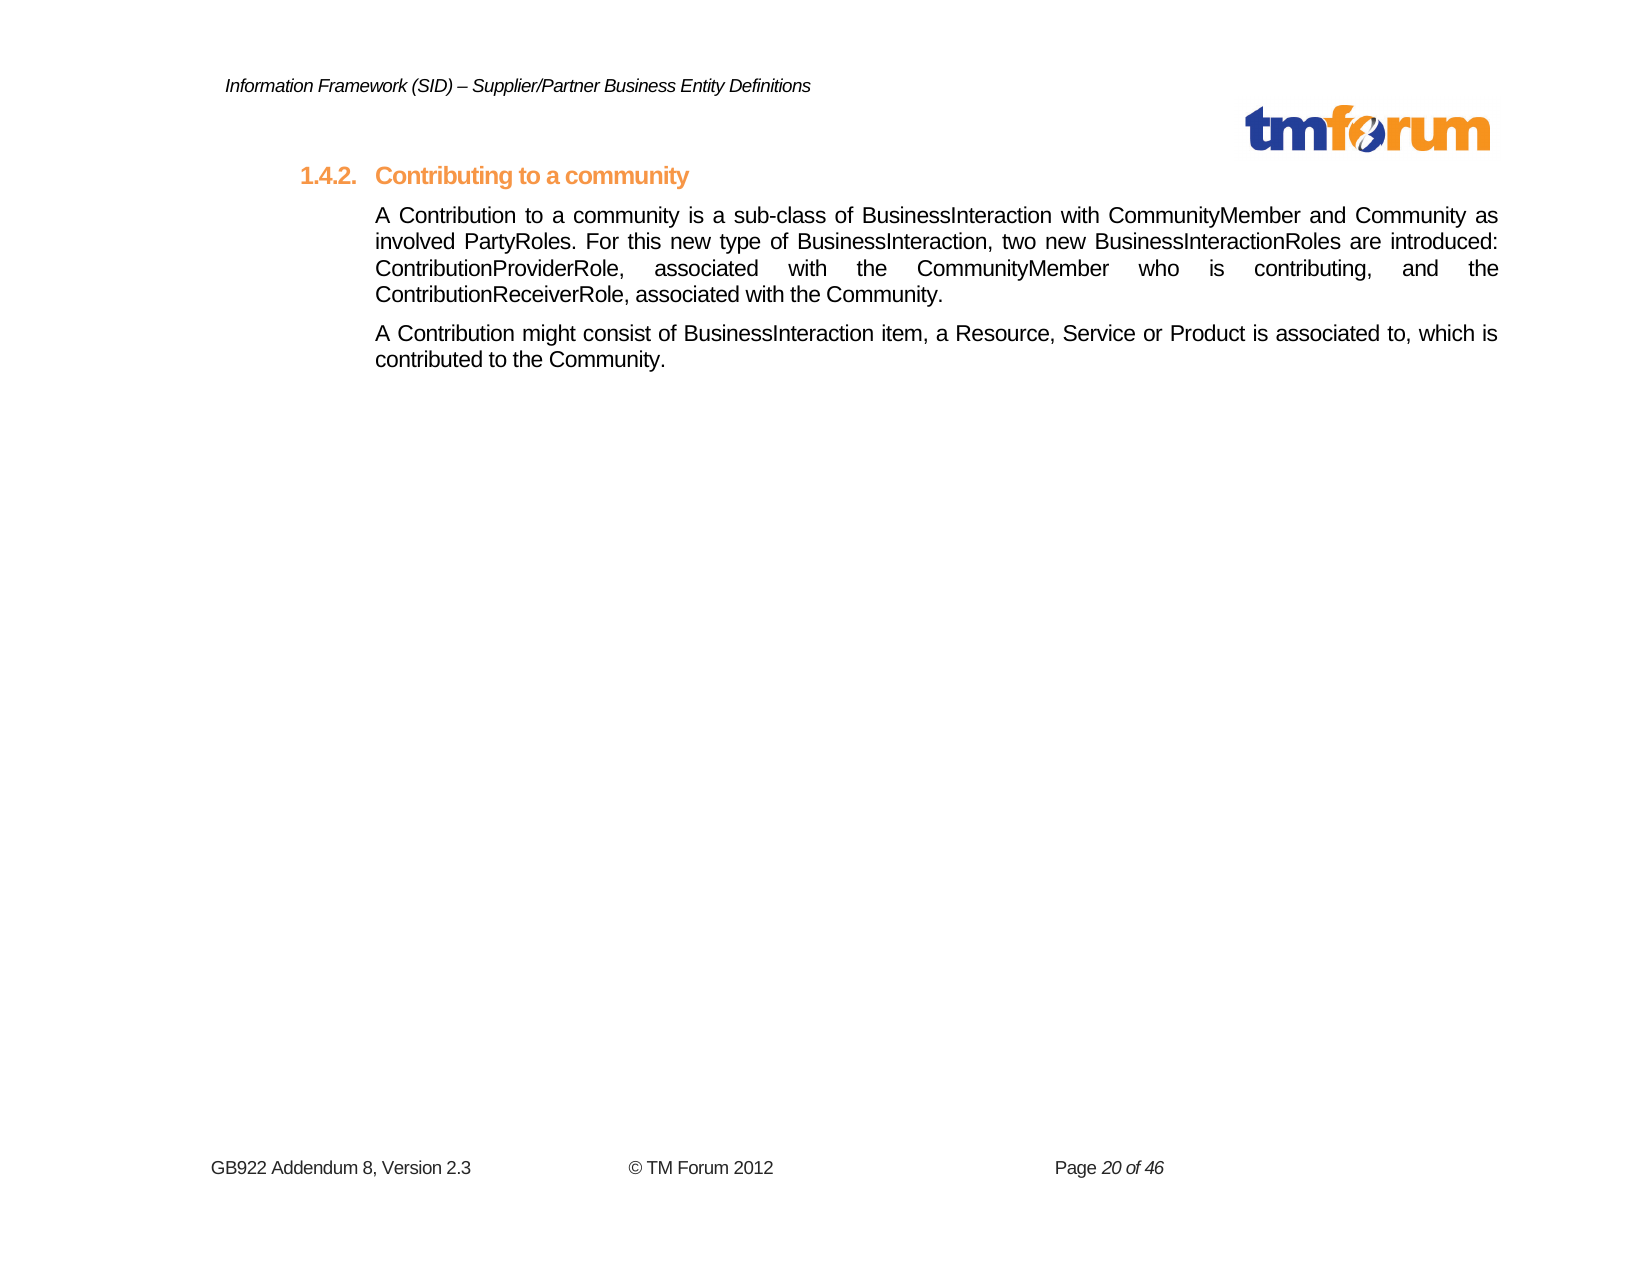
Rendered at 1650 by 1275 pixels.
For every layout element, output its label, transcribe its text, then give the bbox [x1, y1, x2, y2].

text A Contribution to a community is a sub-class of BusinessInteraction with CommunityMember and Community as involved PartyRoles. For this new type of BusinessInteraction, two new BusinessInteractionRoles are introduced: ContributionProviderRole, associated with the CommunityMember who is contributing, and the ContributionReceiverRole, associated with the Community. [375, 202, 1500, 307]
picture [1234, 96, 1500, 161]
subtitle Contributing to a community [300, 161, 1500, 189]
text A Contribution might consist of BusinessInteraction item, a Resource, Service or Product is associated to, which is contributed to the Community. [375, 320, 1500, 372]
